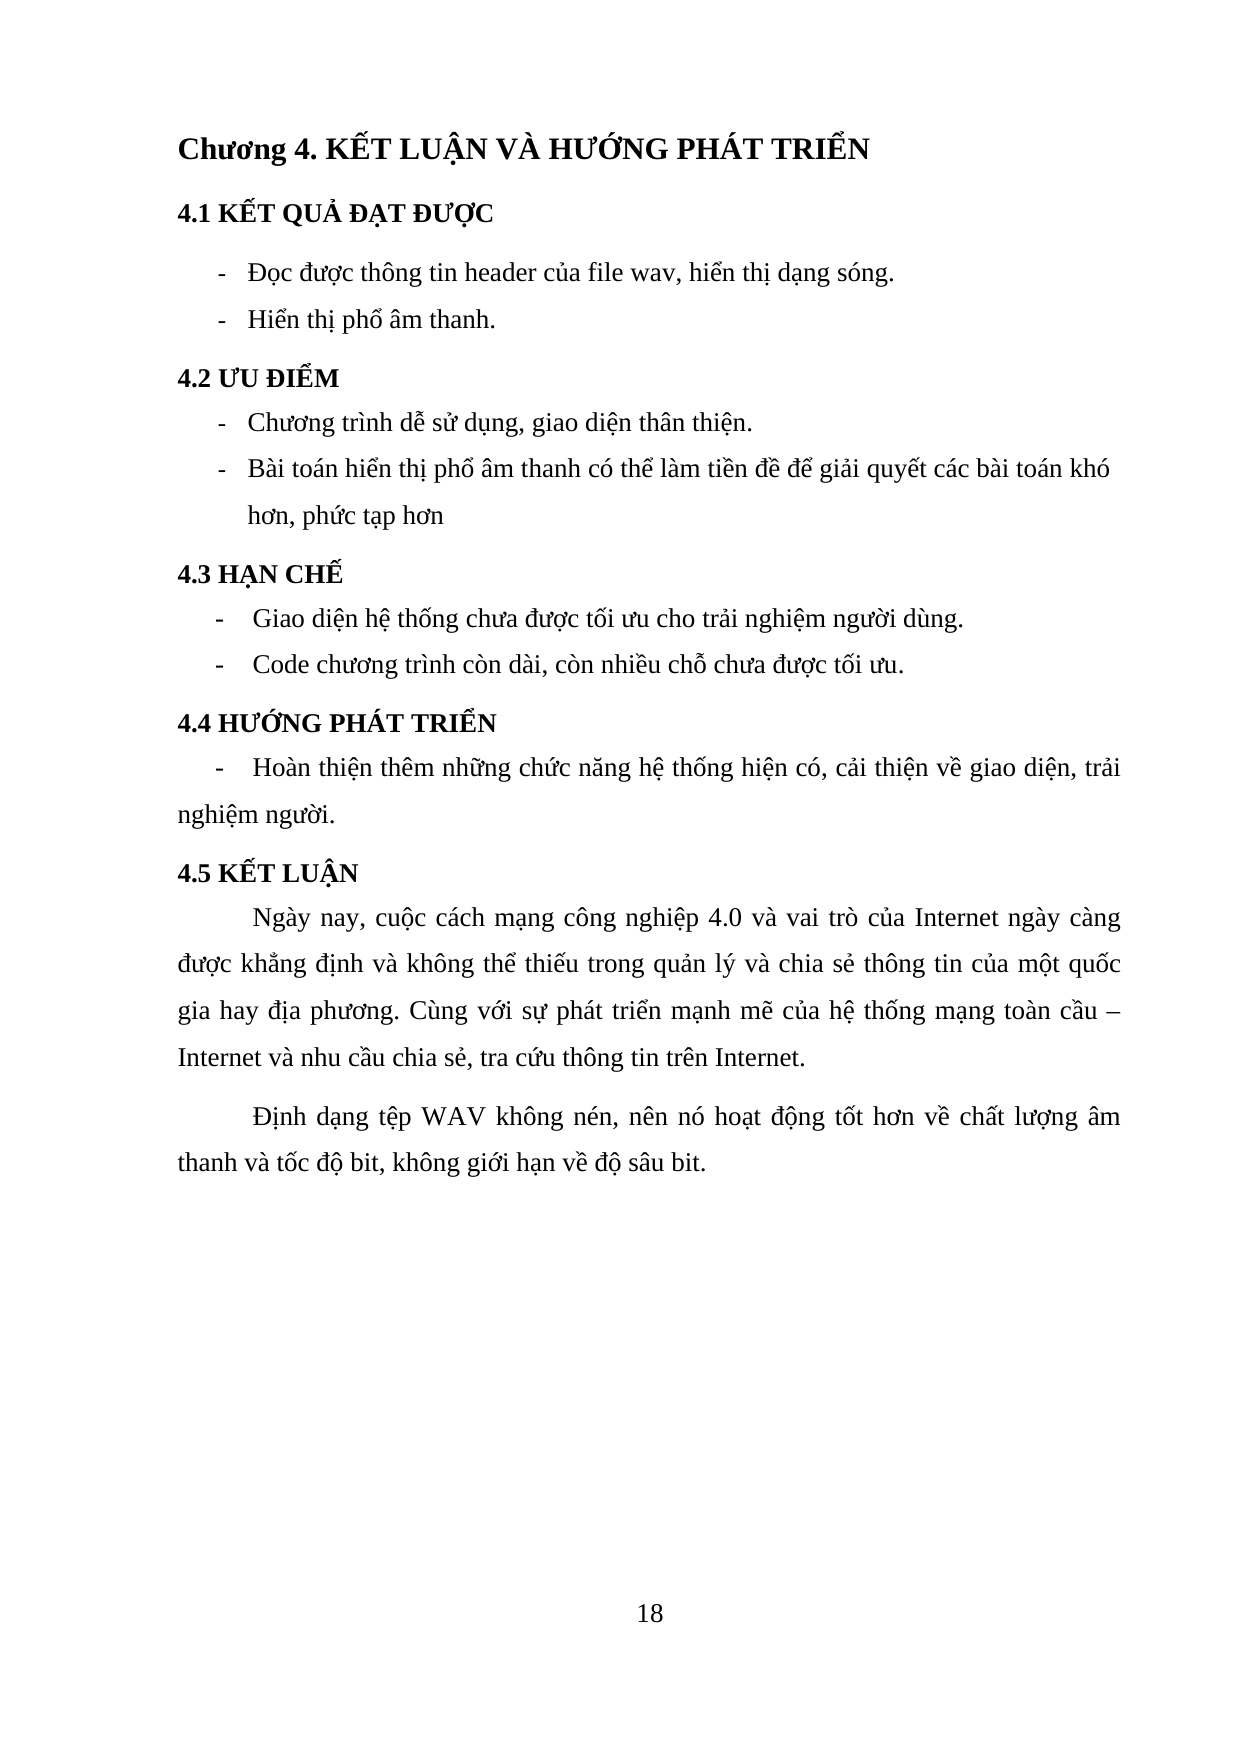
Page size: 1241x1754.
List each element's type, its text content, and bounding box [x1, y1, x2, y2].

list Bài toán hiển thị phổ âm thanh có thể làm tiền đề để giải quyết các bài toán khó hơn, phức tạp hơn [218, 452, 1122, 530]
list Đọc được thông tin header của file wav, hiển thị dạng sóng. [218, 256, 1122, 287]
subtitle HẠN CHẾ [177, 558, 1122, 589]
subtitle KẾT QUẢ ĐẠT ĐƯỢC [177, 197, 1122, 228]
text Ngày nay, cuộc cách mạng công nghiệp 4.0 và vai trò của Internet ngày càng được khẳng định và không thể thiếu trong quản lý và chia sẻ thông tin của một quốc gia hay địa phương. Cùng với sự phát triển mạnh mẽ của hệ thống mạng toàn cầu – Internet và nhu cầu chia sẻ, tra cứu thông tin trên Internet. [177, 901, 1122, 1072]
subtitle KẾT LUẬN [177, 857, 1122, 888]
list Hiển thị phổ âm thanh. [218, 303, 1122, 334]
subtitle KẾT LUẬN VÀ HƯỚNG PHÁT TRIỂN [177, 131, 1122, 167]
list Chương trình dễ sử dụng, giao diện thân thiện. [218, 406, 1122, 437]
list Code chương trình còn dài, còn nhiều chỗ chưa được tối ưu. [177, 648, 1122, 679]
text Định dạng tệp WAV không nén, nên nó hoạt động tốt hơn về chất lượng âm thanh và tốc độ bit, không giới hạn về độ sâu bit. [177, 1100, 1122, 1178]
list Hoàn thiện thêm những chức năng hệ thống hiện có, cải thiện về giao diện, trải nghiệm người. [177, 751, 1122, 829]
subtitle HƯỚNG PHÁT TRIỂN [177, 708, 1122, 739]
list Giao diện hệ thống chưa được tối ưu cho trải nghiệm người dùng. [177, 602, 1122, 633]
subtitle ƯU ĐIỂM [177, 362, 1122, 393]
